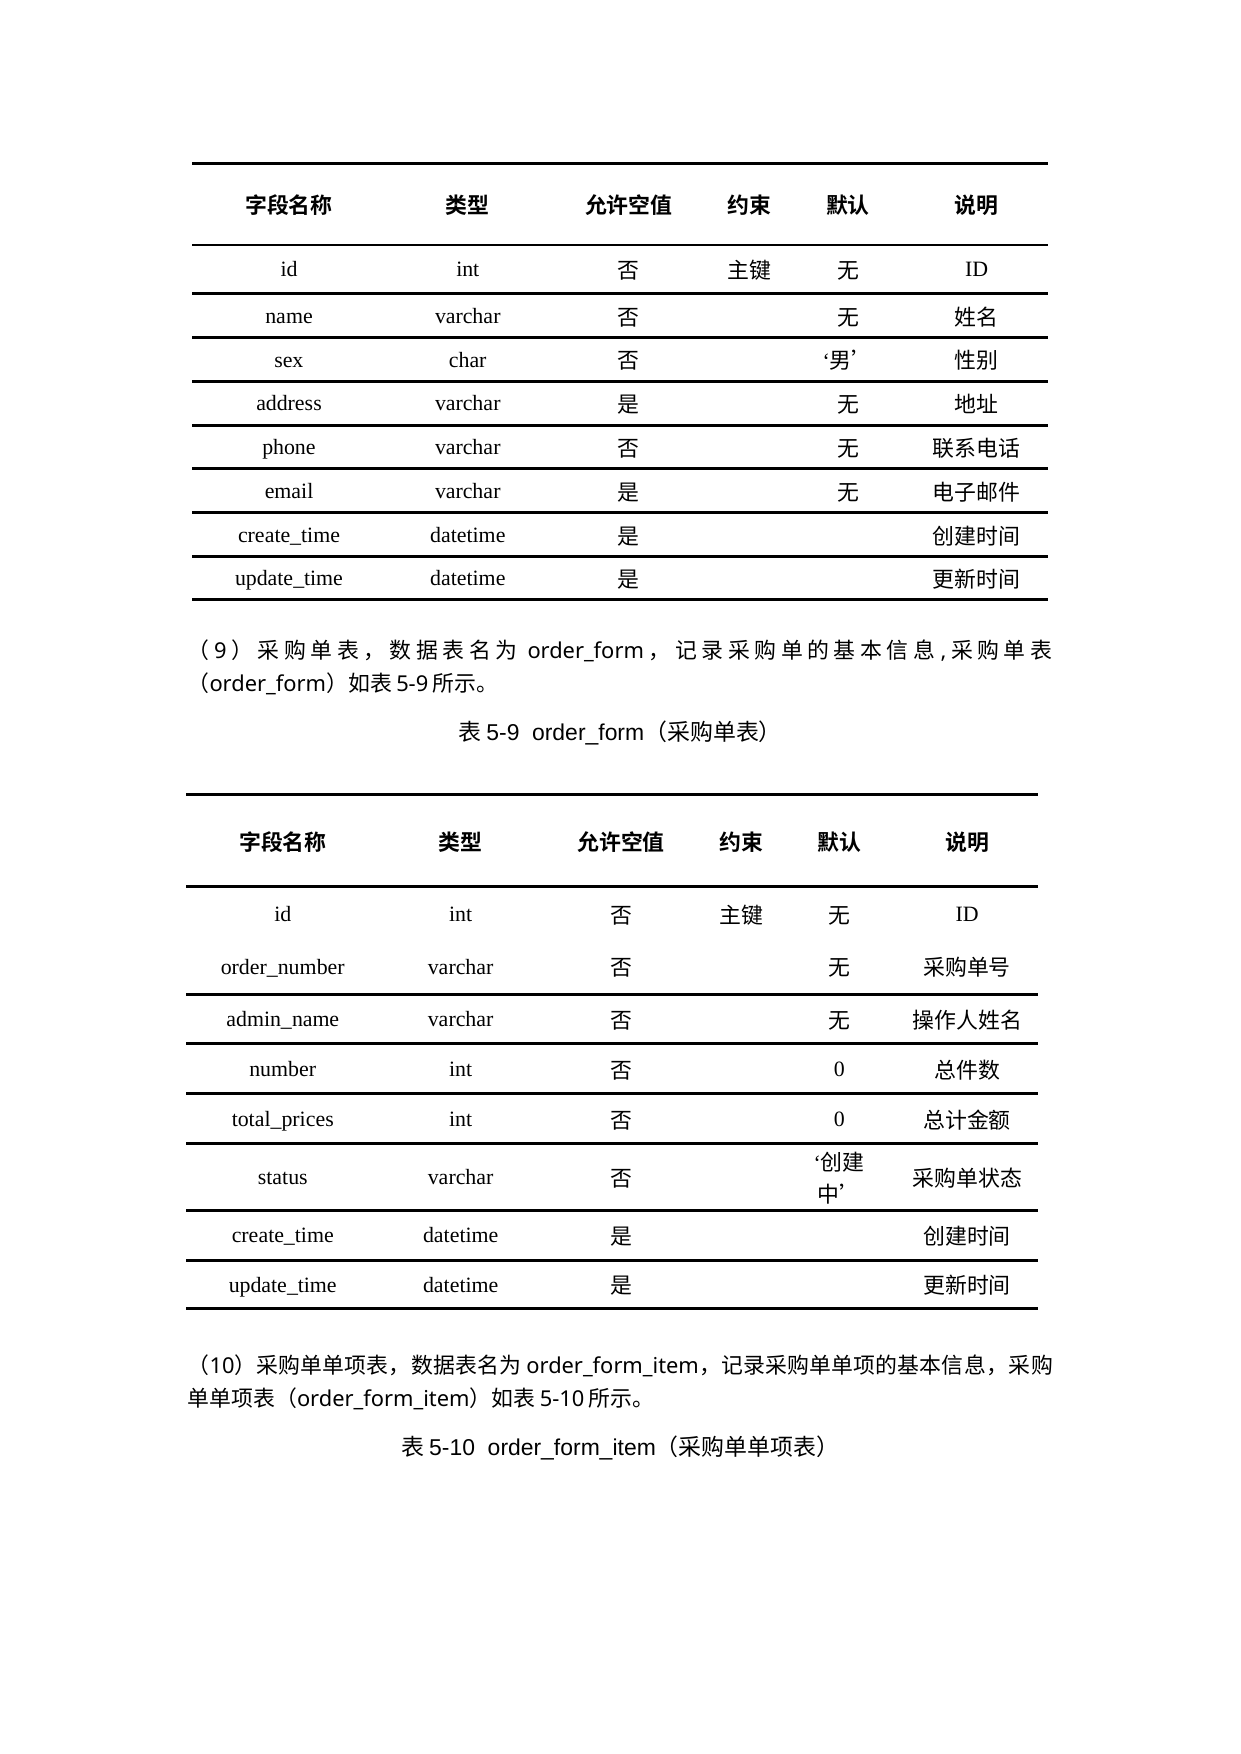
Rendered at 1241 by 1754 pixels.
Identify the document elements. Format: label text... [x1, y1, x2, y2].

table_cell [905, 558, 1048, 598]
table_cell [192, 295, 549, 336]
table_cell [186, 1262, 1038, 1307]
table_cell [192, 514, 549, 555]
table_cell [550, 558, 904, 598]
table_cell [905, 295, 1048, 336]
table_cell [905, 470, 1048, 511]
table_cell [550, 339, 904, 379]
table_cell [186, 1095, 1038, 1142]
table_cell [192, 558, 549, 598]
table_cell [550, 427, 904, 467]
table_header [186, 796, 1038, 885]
text 表5-10 order_form_item（采购单单项表） [187, 1413, 1053, 1478]
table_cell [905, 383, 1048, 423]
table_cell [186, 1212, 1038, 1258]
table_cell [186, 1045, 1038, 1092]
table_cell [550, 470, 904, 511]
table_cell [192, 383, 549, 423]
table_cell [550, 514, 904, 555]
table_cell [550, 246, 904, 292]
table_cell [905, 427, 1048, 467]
text 表5-9 order_form（采购单表） [187, 698, 1053, 763]
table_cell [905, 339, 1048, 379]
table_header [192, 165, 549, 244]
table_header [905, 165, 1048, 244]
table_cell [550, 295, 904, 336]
list （9）采购单表，数据表名为order_form，记录采购单的基本信息,采购单表（order_form）如表5-9所示。 [187, 633, 1053, 698]
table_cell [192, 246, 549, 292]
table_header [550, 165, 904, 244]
list 采购单单项表，数据表名为order_form_item，记录采购单单项的基本信息，采购单单项表（order_form_item）如表5-10所示。 [187, 1348, 1053, 1413]
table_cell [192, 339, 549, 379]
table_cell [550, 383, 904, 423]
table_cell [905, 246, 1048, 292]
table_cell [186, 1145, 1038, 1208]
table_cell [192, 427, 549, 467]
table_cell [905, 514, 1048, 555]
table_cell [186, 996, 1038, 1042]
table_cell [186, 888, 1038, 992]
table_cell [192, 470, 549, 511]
